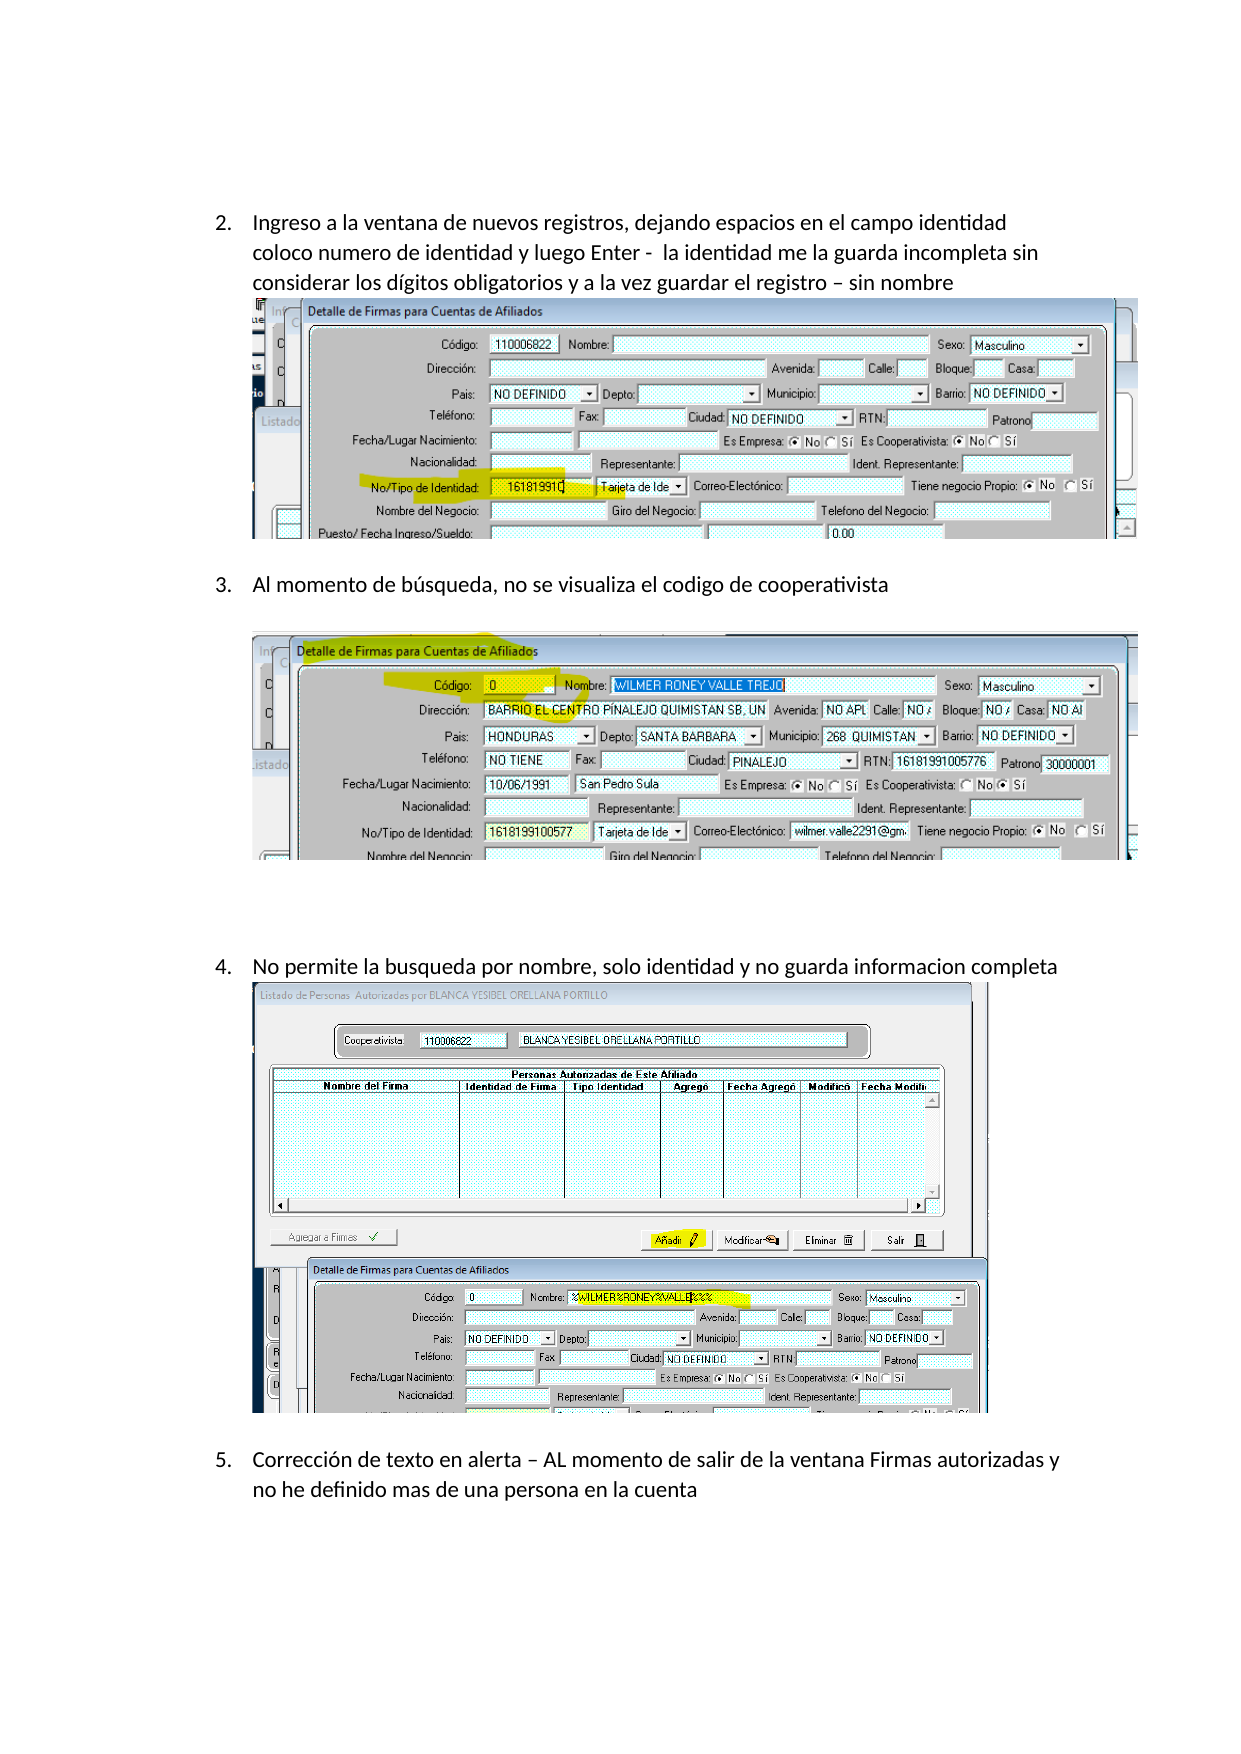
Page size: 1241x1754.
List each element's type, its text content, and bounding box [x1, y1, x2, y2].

list Al momento de búsqueda, no se visualiza el codigo de cooperativista [215, 571, 1063, 598]
picture [252, 982, 990, 1413]
list Corrección de texto en alerta – AL momento de salir de la ventana Firmas autorizadas y no he definido mas de una persona en la cuenta [215, 1445, 1063, 1503]
list No permite la busqueda por nombre, solo identidad y no guarda informacion completa [215, 952, 1063, 980]
picture [252, 631, 1138, 860]
list Ingreso a la ventana de nuevos registros, dejando espacios en el campo identidad coloco numero de identidad y luego Enter - la identidad me la guarda incompleta sin considerar los dígitos obligatorios y a la vez guardar el registro – sin nombre [215, 208, 1063, 296]
picture [252, 298, 1138, 539]
